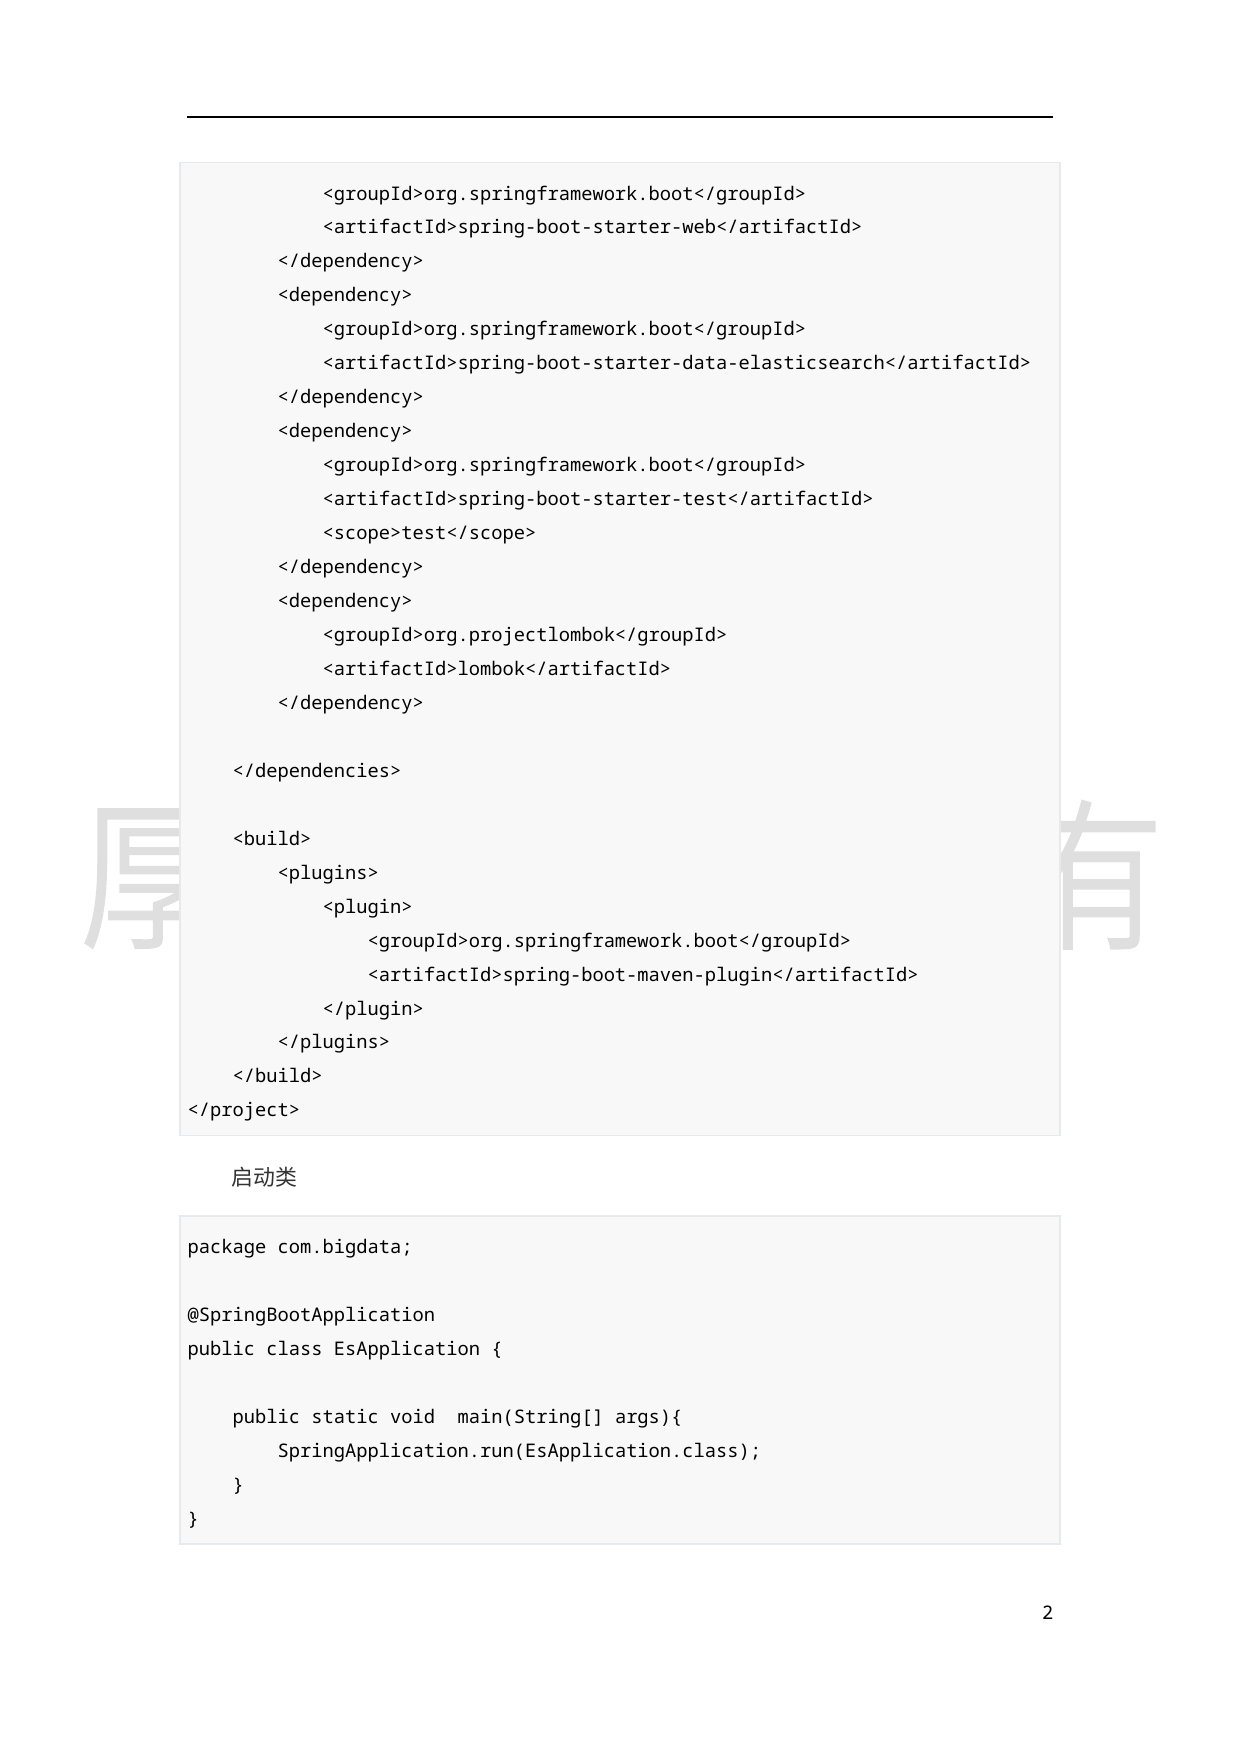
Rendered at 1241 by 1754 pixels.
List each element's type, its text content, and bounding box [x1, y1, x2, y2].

text package com.bigdata; ​ @SpringBootApplication public class EsApplication { ​ public static void main(String[] args){ SpringApplication.run(EsApplication.class); } } [181, 1217, 1059, 1543]
text 启动类 [187, 1160, 1053, 1192]
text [181, 163, 1059, 1135]
